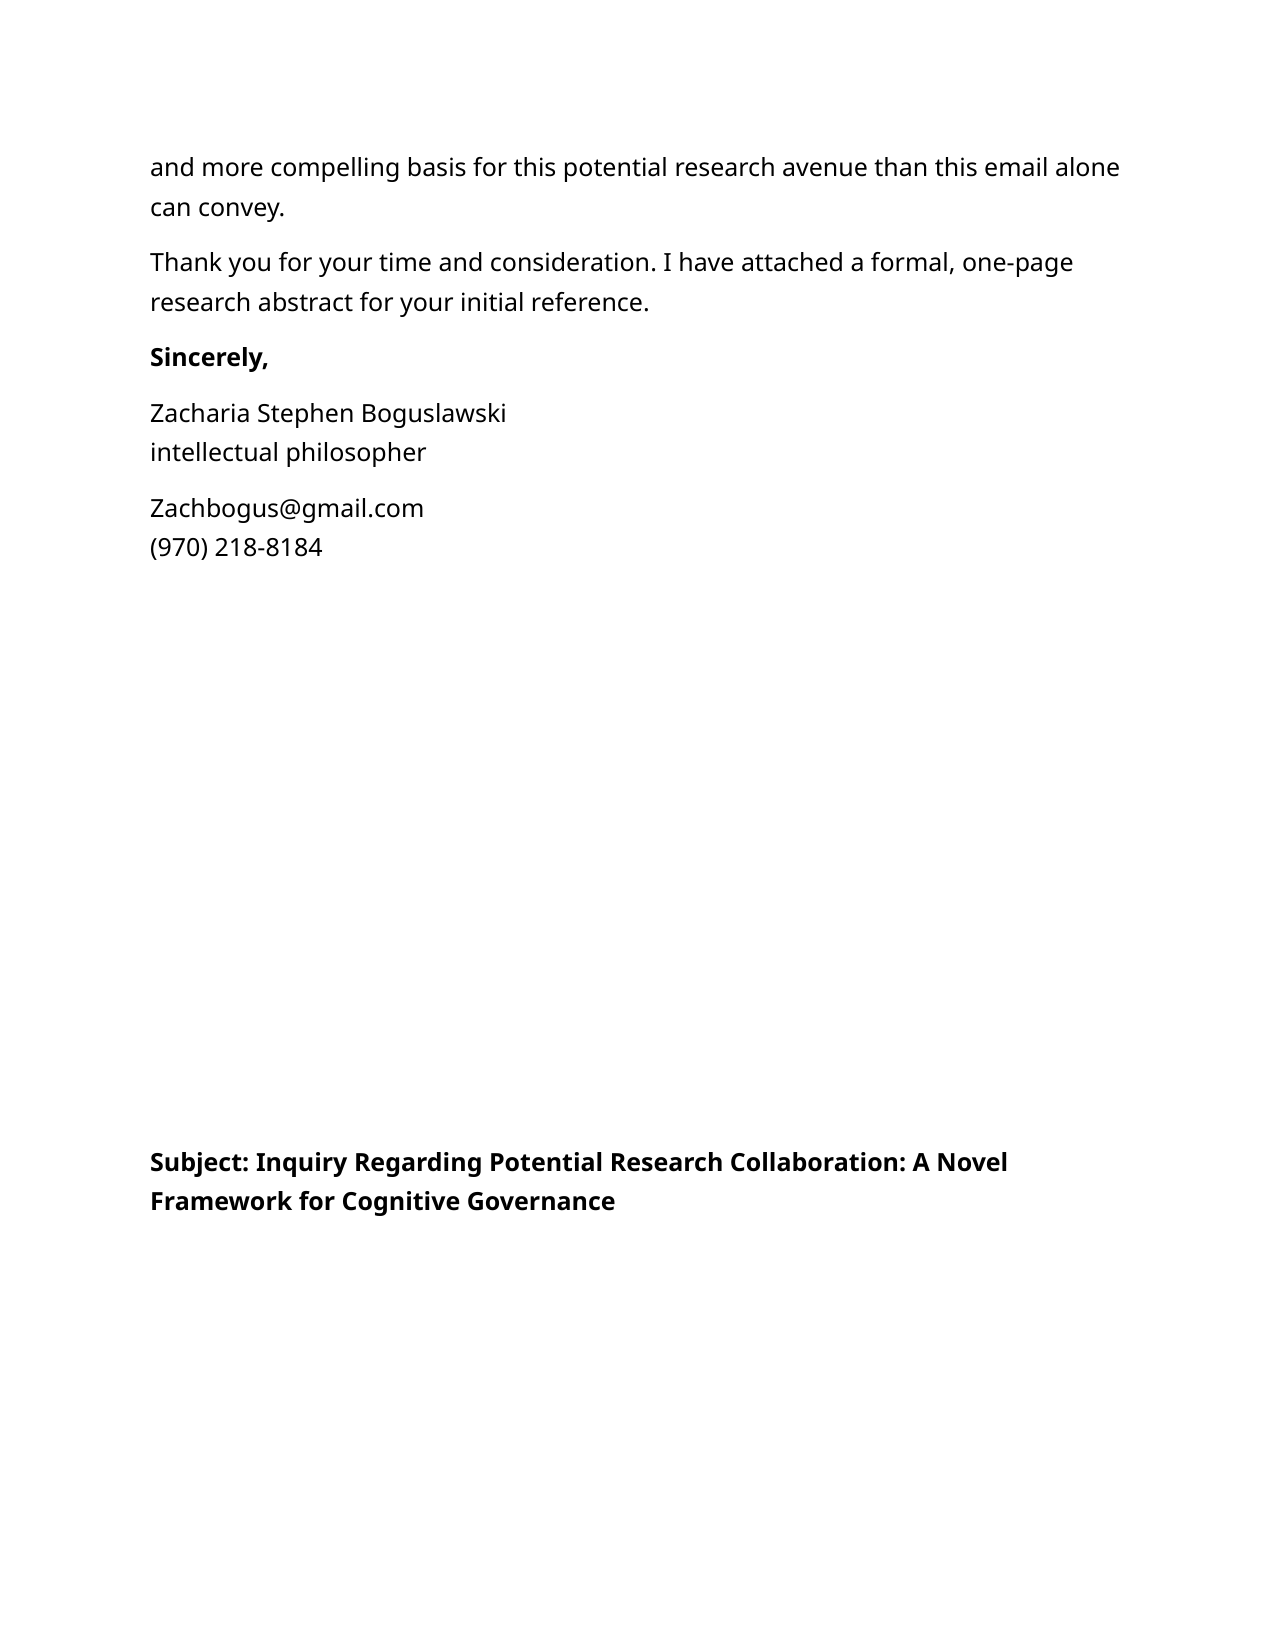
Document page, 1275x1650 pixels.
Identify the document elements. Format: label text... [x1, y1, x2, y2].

text Thank you for your time and consideration. I have attached a formal, one-page research abstract for your initial reference. [150, 245, 1125, 318]
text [150, 150, 1125, 223]
text Subject: Inquiry Regarding Potential Research Collaboration: A Novel Framework for Cognitive Governance [150, 1144, 1125, 1217]
text Zachbogus@gmail.com (970) 218-8184 [150, 491, 1125, 564]
text Sincerely, [150, 340, 1125, 374]
text Zacharia Stephen Boguslawski intellectual philosopher [150, 396, 1125, 469]
